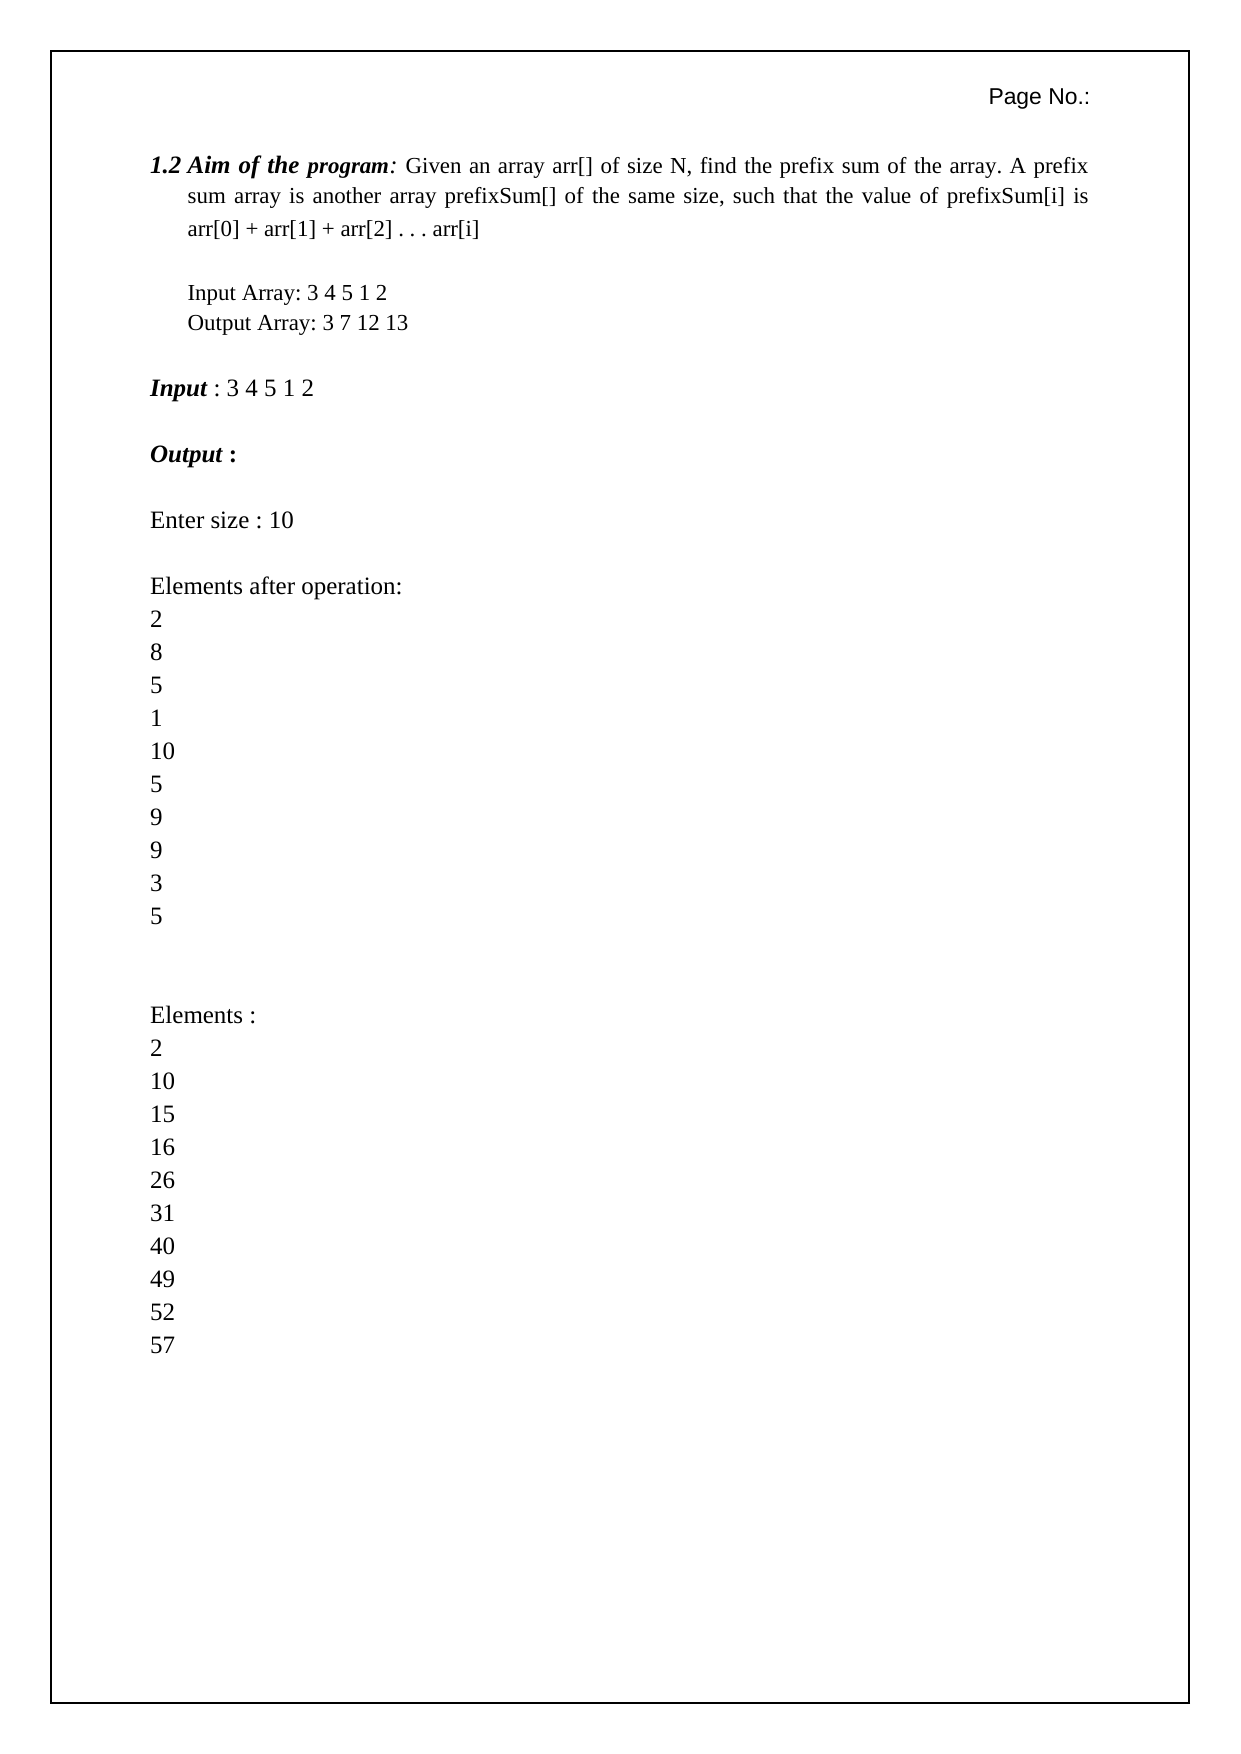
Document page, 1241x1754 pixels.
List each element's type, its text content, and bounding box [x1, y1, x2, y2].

text 10 [150, 1066, 1090, 1095]
text 5 [150, 670, 1090, 699]
text 26 [150, 1165, 1090, 1194]
text 52 [150, 1297, 1090, 1326]
text Enter size : 10 [150, 505, 1090, 533]
text 2 [150, 604, 1090, 633]
text 10 [150, 736, 1090, 765]
text 9 [150, 802, 1090, 831]
text Output : [150, 439, 1090, 467]
text Elements : [150, 1000, 1090, 1029]
text Input Array: 3 4 5 1 2 [187, 279, 1090, 306]
text 1 [150, 703, 1090, 732]
text 16 [150, 1132, 1090, 1161]
text 15 [150, 1099, 1090, 1128]
text 8 [150, 637, 1090, 666]
text 9 [150, 835, 1090, 864]
text Elements after operation: [150, 571, 1090, 599]
text 31 [150, 1198, 1090, 1227]
text 40 [150, 1231, 1090, 1260]
text 49 [150, 1264, 1090, 1293]
text 5 [150, 901, 1090, 930]
text 5 [150, 769, 1090, 798]
list Aim of the program: Given an array arr[] of size N, find the prefix sum of the array. A prefix sum array is another array prefixSum[] of the same size, such that the value of prefixSum[i] is arr[0] + arr[1] + arr[2] . . . arr[i] [150, 150, 1090, 242]
text Input : 3 4 5 1 2 [150, 373, 1090, 401]
text 57 [150, 1330, 1090, 1359]
text 2 [150, 1033, 1090, 1062]
text Output Array: 3 7 12 13 [187, 309, 1090, 336]
text 3 [150, 868, 1090, 897]
